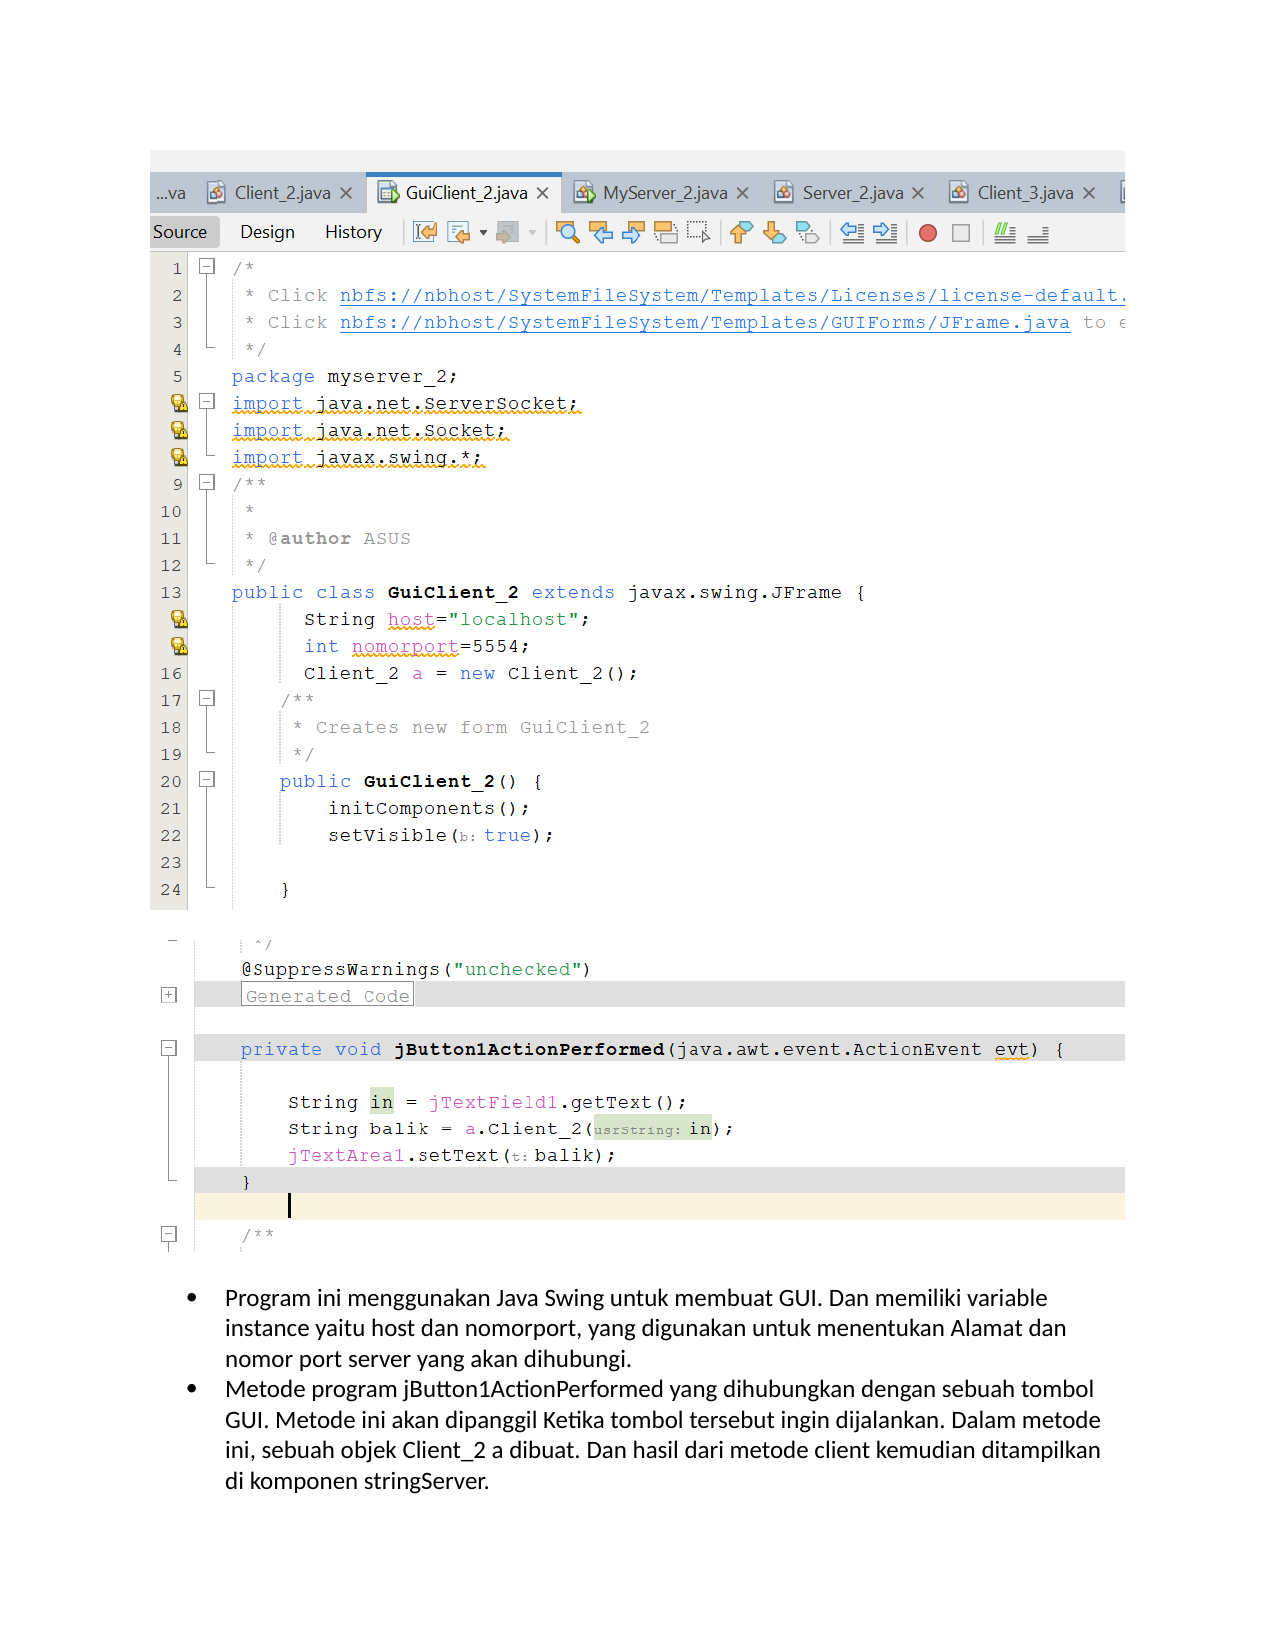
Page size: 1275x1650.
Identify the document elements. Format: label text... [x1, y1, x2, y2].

picture [150, 150, 1125, 910]
list Metode program jButton1ActionPerformed yang dihubungkan dengan sebuah tombol GUI. Metode ini akan dipanggil Ketika tombol tersebut ingin dijalankan. Dalam metode ini, sebuah objek Client_2 a dibuat. Dan hasil dari metode client kemudian ditampilkan di komponen stringServer. [187, 1373, 1125, 1495]
picture [150, 940, 1125, 1252]
list Program ini menggunakan Java Swing untuk membuat GUI. Dan memiliki variable instance yaitu host dan nomorport, yang digunakan untuk menentukan Alamat dan nomor port server yang akan dihubungi. [187, 1282, 1125, 1373]
